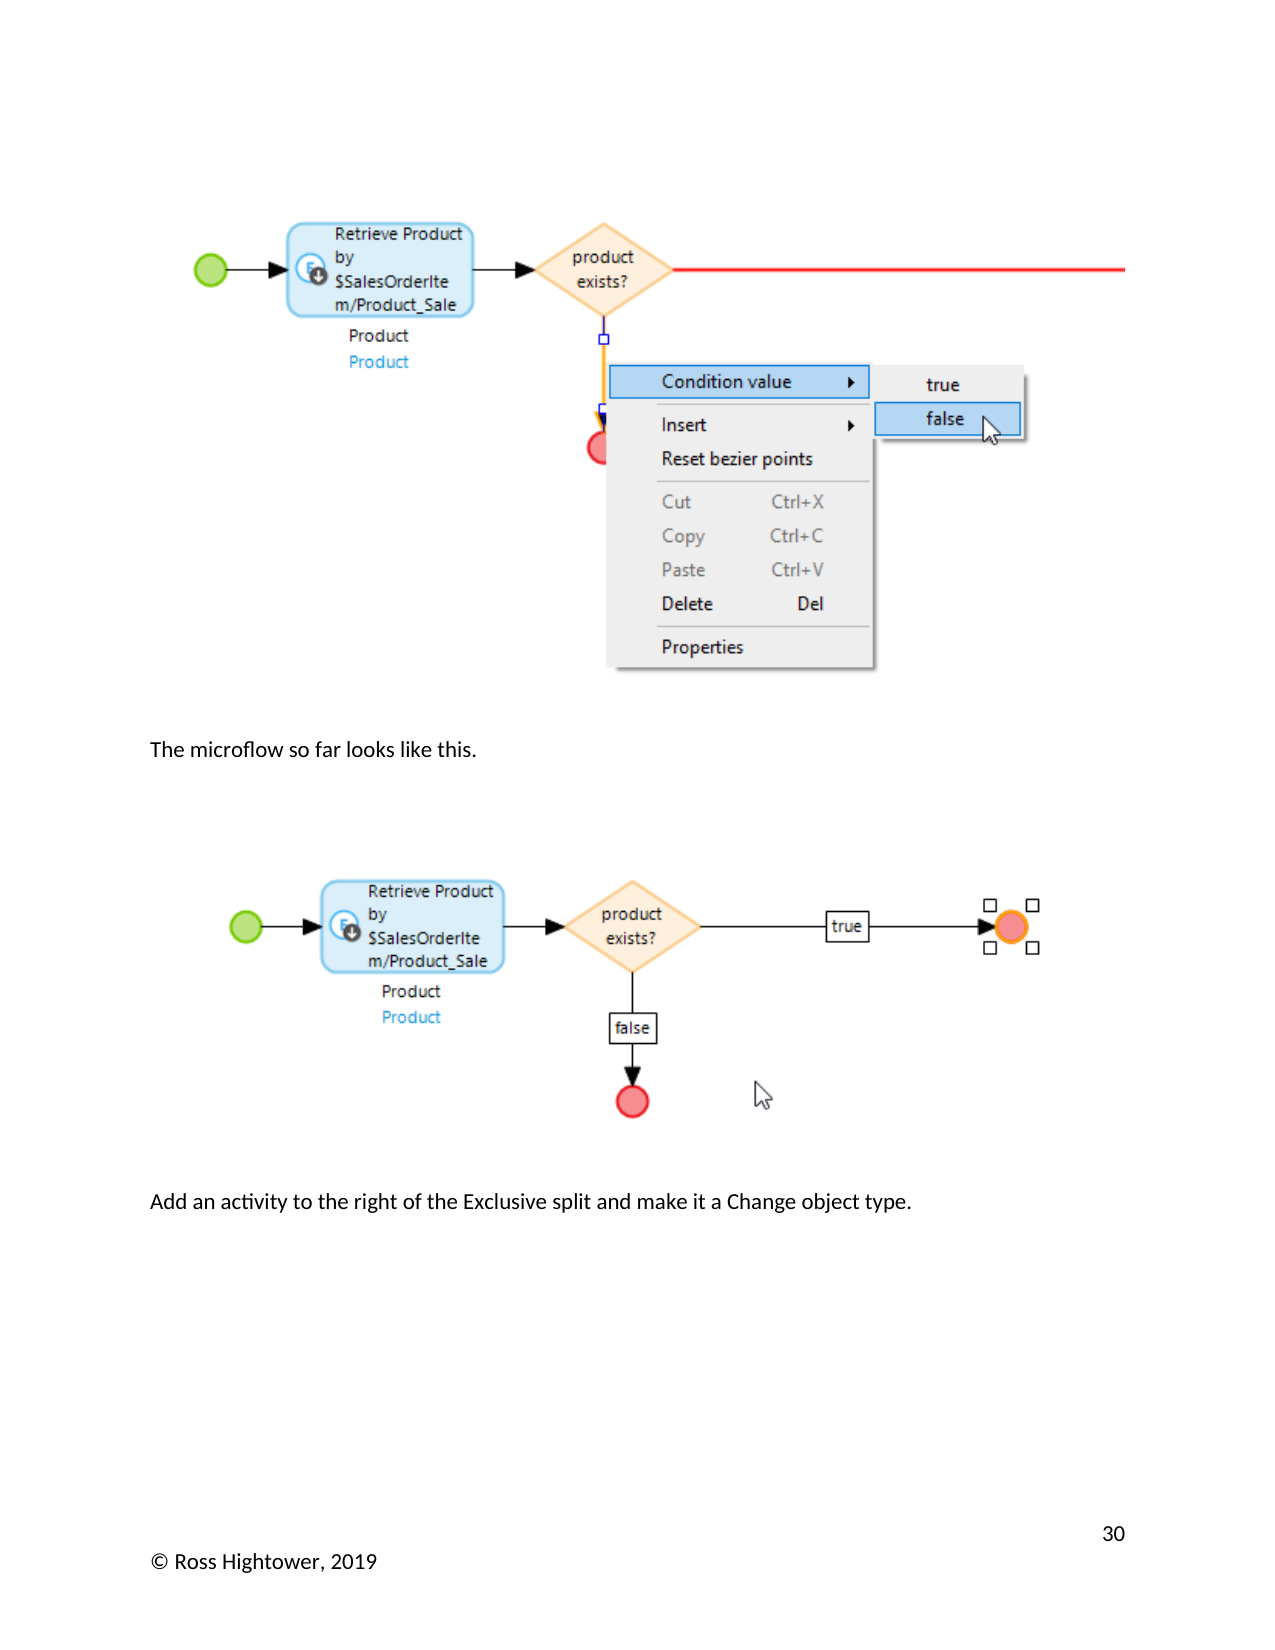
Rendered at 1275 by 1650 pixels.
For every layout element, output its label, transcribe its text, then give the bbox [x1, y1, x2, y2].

picture [150, 150, 1125, 717]
text The microflow so far looks like this. [150, 736, 1125, 764]
picture [150, 782, 1125, 1169]
text Add an activity to the right of the Exclusive split and make it a Change object type. [150, 1187, 1125, 1215]
